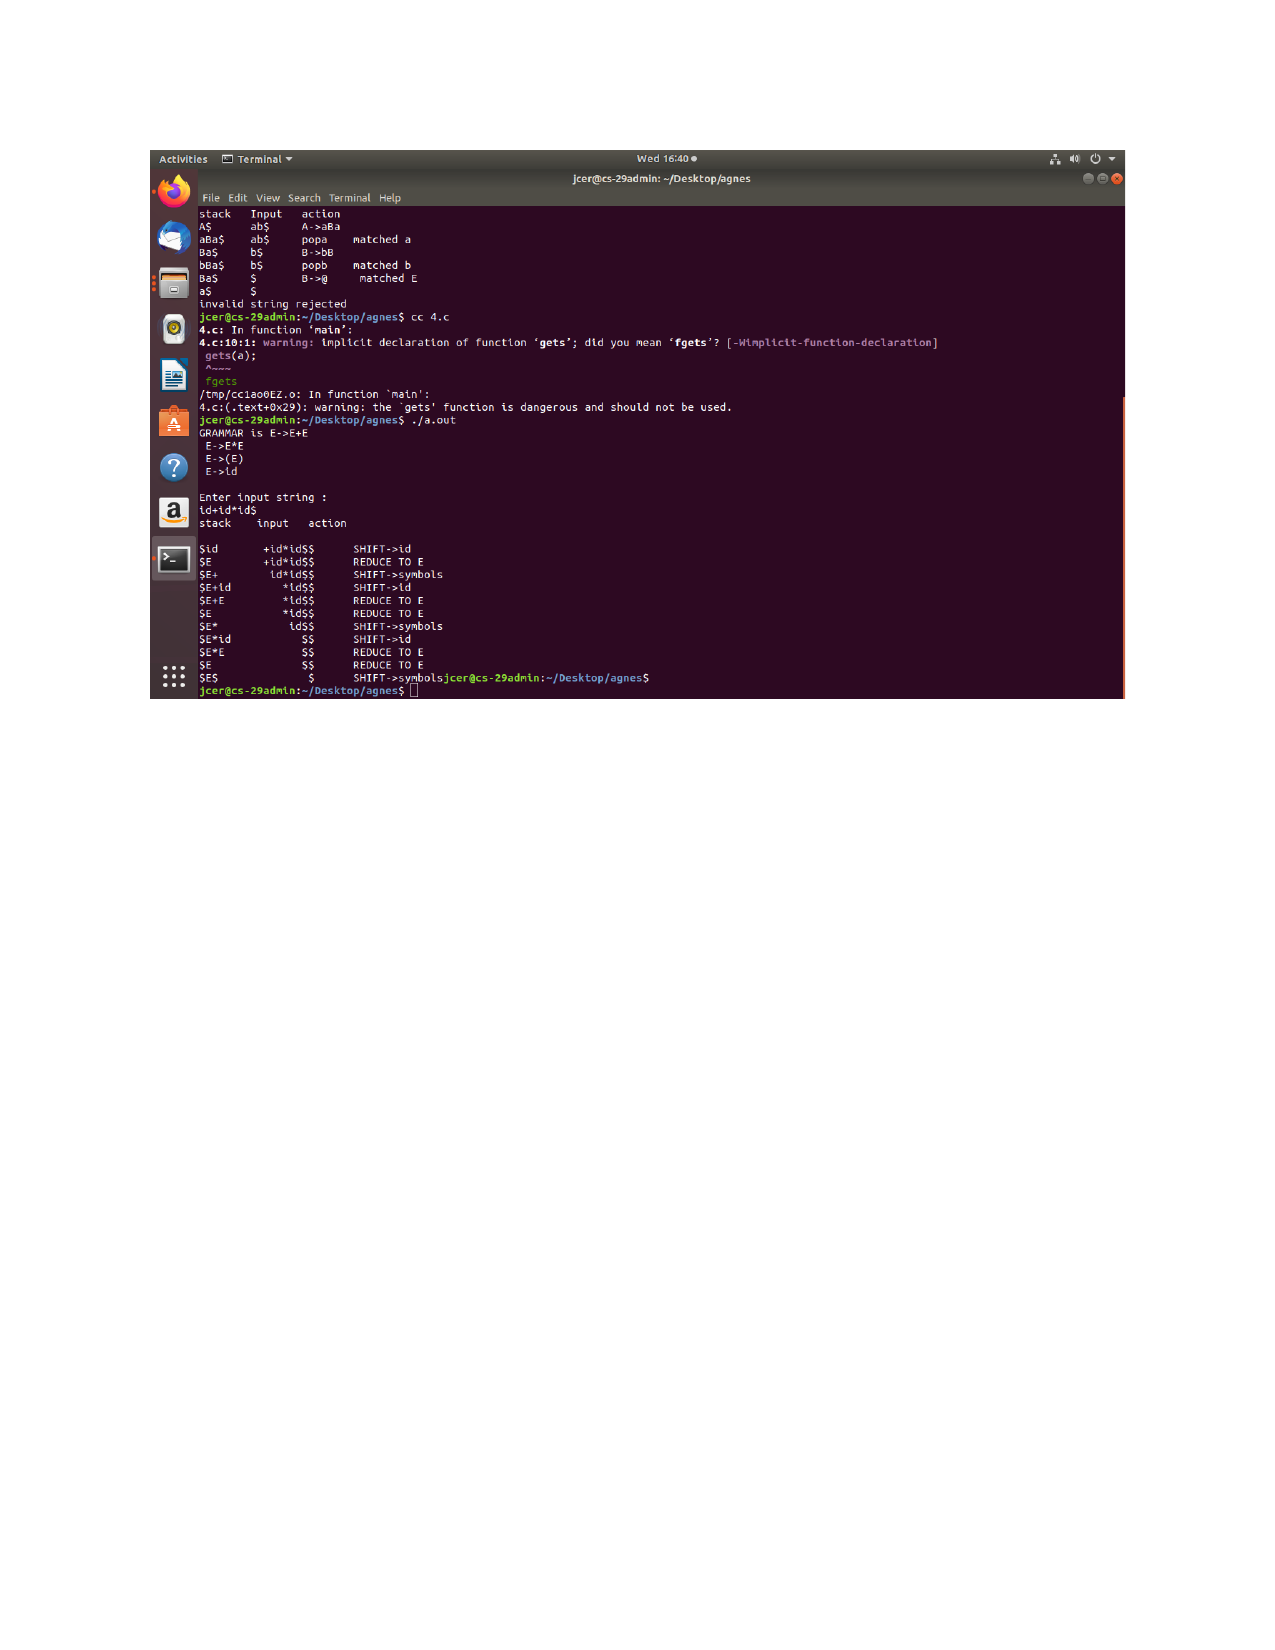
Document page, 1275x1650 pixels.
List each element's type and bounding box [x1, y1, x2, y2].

picture [150, 150, 1125, 699]
